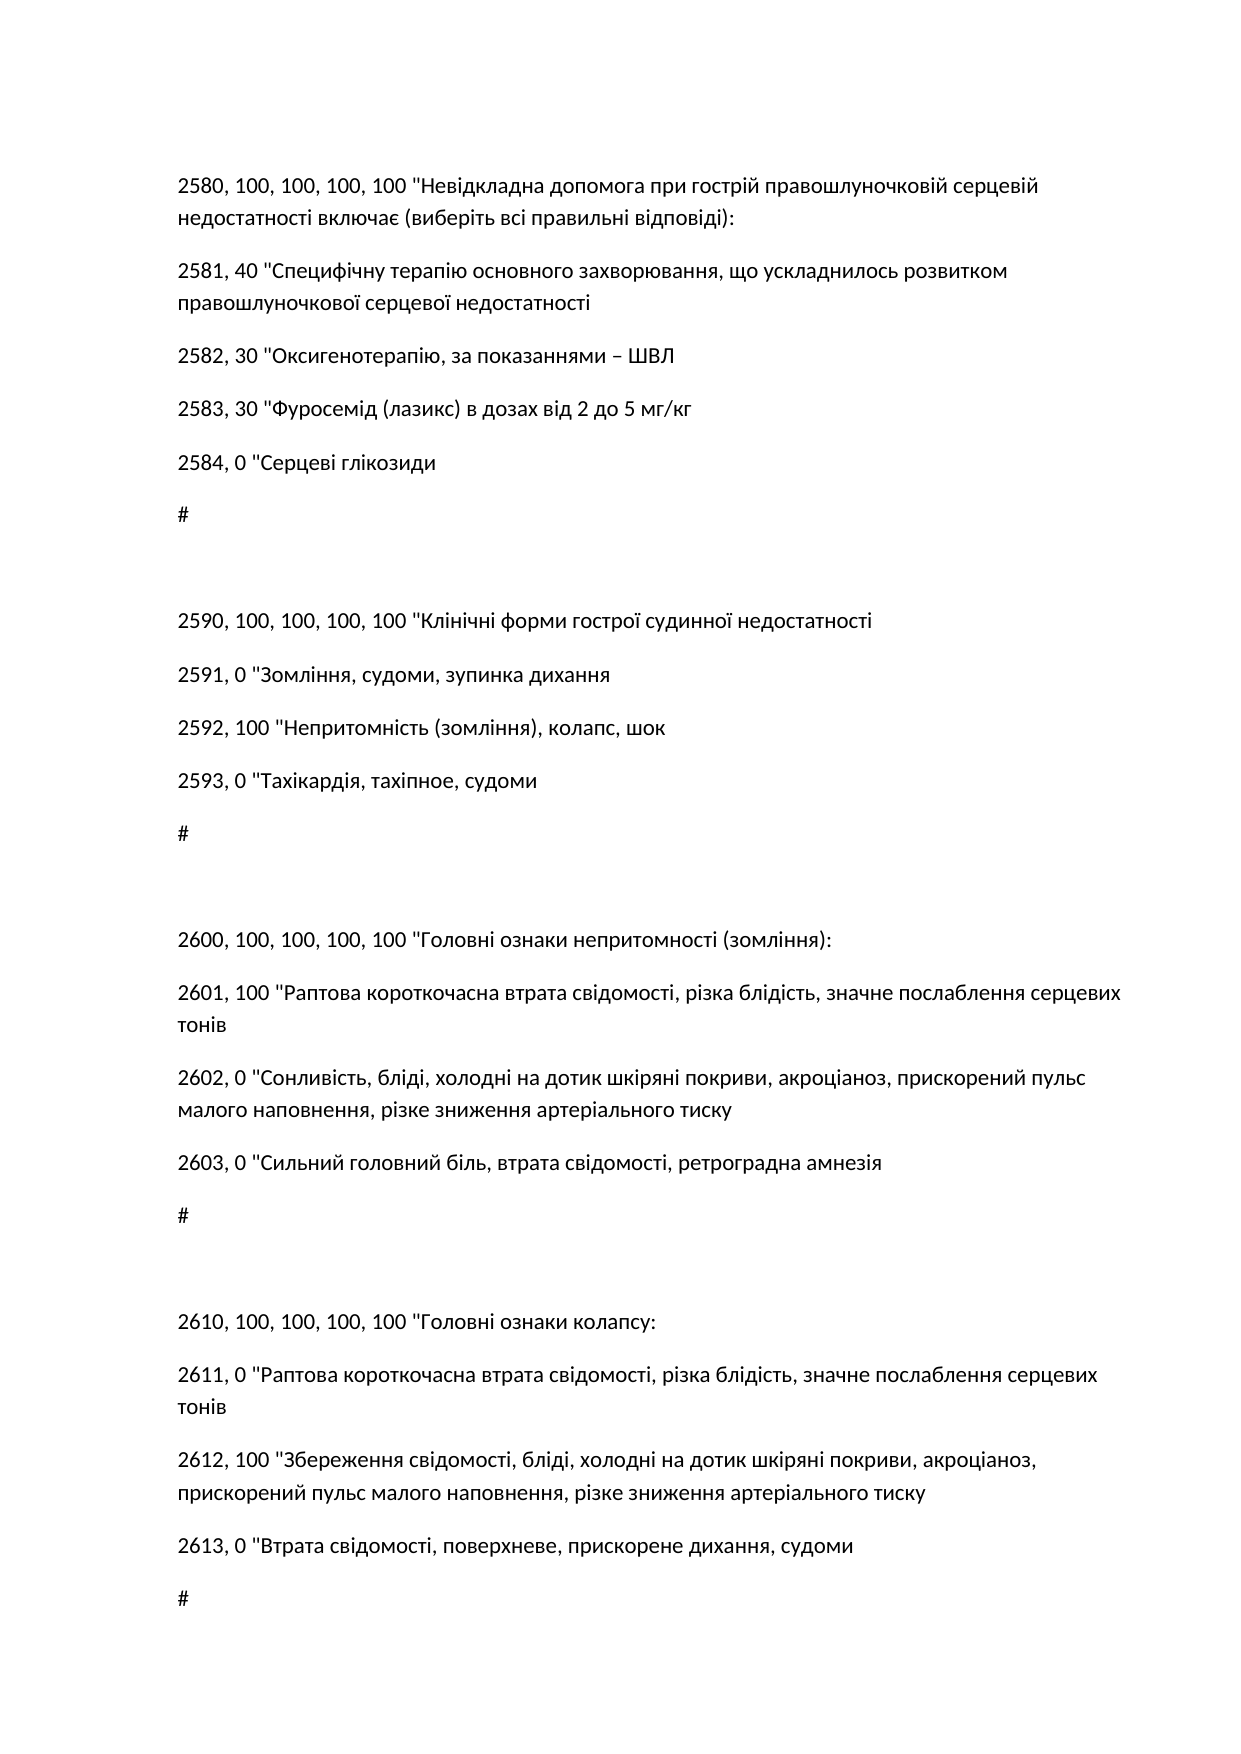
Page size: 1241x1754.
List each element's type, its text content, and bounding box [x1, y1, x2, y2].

text # [177, 501, 1152, 529]
text 2601, 100 "Раптова короткочасна втрата свiдомостi, рiзка блiдiсть, значне послаблення серцевих тонiв [177, 978, 1152, 1038]
text 2613, 0 "Втрата свідомості, поверхневе, прискорене дихання, судоми [177, 1531, 1152, 1559]
text # [177, 1201, 1152, 1229]
text 2590, 100, 100, 100, 100 "Клiнiчнi форми гострої судинної недостатностi [177, 607, 1152, 635]
text 2580, 100, 100, 100, 100 "Невідкладна допомога при гострій правошлуночковій серцевій недостатності включає (виберіть всі правильні відповіді): [177, 171, 1152, 231]
text 2581, 40 "Специфічну терапію основного захворювання, що ускладнилось розвитком правошлуночкової серцевої недостатності [177, 256, 1152, 317]
text 2593, 0 "Тахікардія, тахіпное, судоми [177, 766, 1152, 794]
text 2583, 30 "Фуросемід (лазикс) в дозах від 2 до 5 мг/кг [177, 394, 1152, 423]
text 2610, 100, 100, 100, 100 "Головнi ознаки колапсу: [177, 1307, 1152, 1335]
text 2612, 100 "Збереження свiдомостi, блiдi, холоднi на дотик шкiрянi покриви, акроцiаноз, прискорений пульс малого наповнення, рiзке зниження артерiального тиску [177, 1446, 1152, 1506]
text # [177, 1584, 1152, 1612]
text # [177, 819, 1152, 847]
text 2611, 0 "Раптова короткочасна втрата свiдомостi, рiзка блiдiсть, значне послаблення серцевих тонiв [177, 1360, 1152, 1421]
text 2592, 100 "Непритомнiсть (зомлiння), колапс, шок [177, 713, 1152, 741]
text 2591, 0 "Зомління, судоми, зупинка дихання [177, 660, 1152, 688]
text 2603, 0 "Сильний головний біль, втрата свідомості, ретроградна амнезія [177, 1148, 1152, 1176]
text 2582, 30 "Оксигенотерапію, за показаннями – ШВЛ [177, 342, 1152, 369]
text 2584, 0 "Серцеві глікозиди [177, 448, 1152, 476]
text 2600, 100, 100, 100, 100 "Головнi ознаки непритомностi (зомлiння): [177, 925, 1152, 953]
text 2602, 0 "Сонливість, блiдi, холоднi на дотик шкiрянi покриви, акроцiаноз, прискорений пульс малого наповнення, рiзке зниження артерiального тиску [177, 1063, 1152, 1123]
